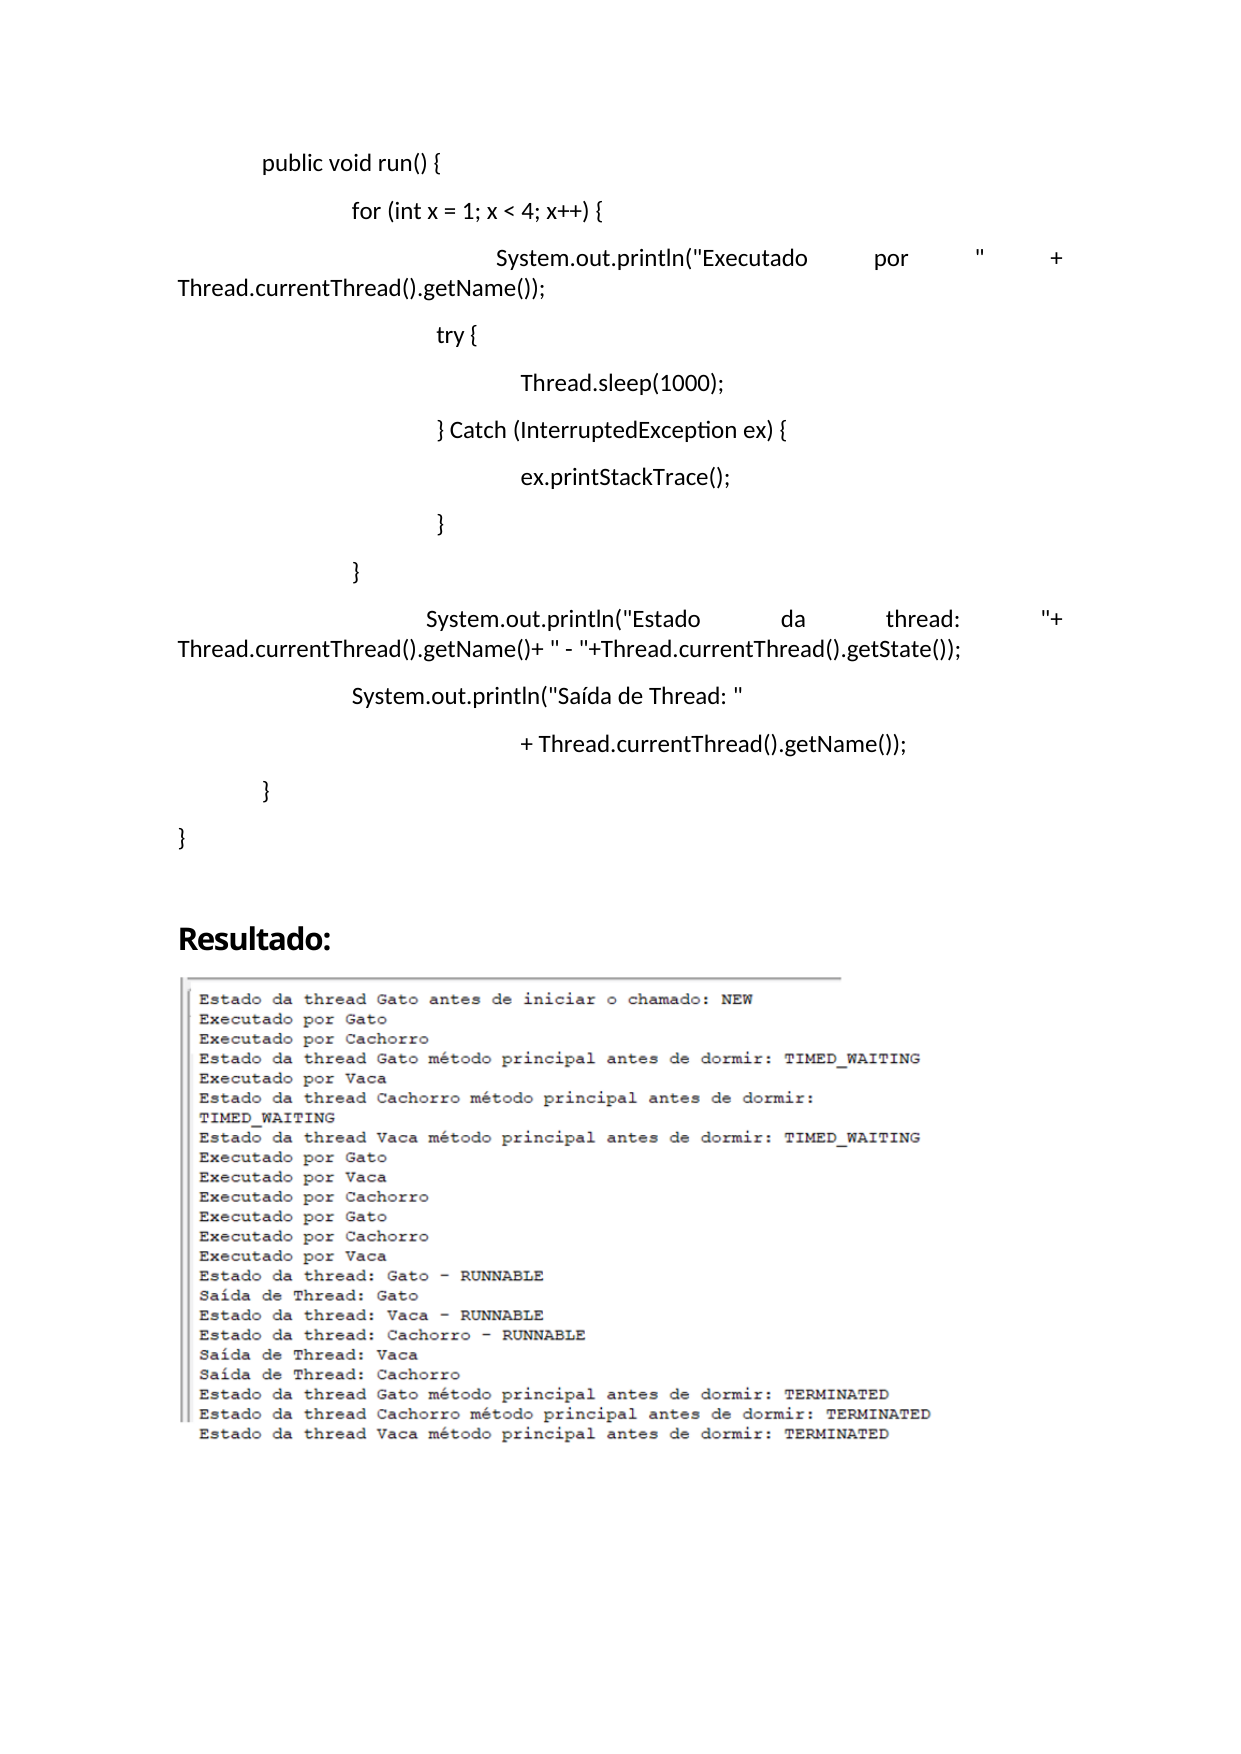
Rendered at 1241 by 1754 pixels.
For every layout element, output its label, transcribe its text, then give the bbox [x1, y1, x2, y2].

text ex.printStackTrace(); [177, 461, 1063, 492]
text } [177, 556, 1063, 586]
text } [177, 822, 1063, 853]
text Resultado: [177, 916, 1063, 959]
text System.out.println("Executado por " + Thread.currentThread().getName()); [177, 242, 1063, 303]
picture [177, 975, 1128, 1451]
text } [177, 508, 1063, 539]
text System.out.println("Saída de Thread: " [177, 681, 1063, 711]
text + Thread.currentThread().getName()); [177, 728, 1063, 758]
text try { [177, 320, 1063, 350]
text Thread.sleep(1000); [177, 367, 1063, 397]
text } [177, 775, 1063, 805]
text public void run() { [177, 148, 1063, 178]
text System.out.println("Estado da thread: "+ Thread.currentThread().getName()+ " - "+Thread.currentThread().getState()); [177, 603, 1063, 664]
text } Catch (InterruptedException ex) { [177, 414, 1063, 444]
text for (int x = 1; x < 4; x++) { [177, 195, 1063, 225]
